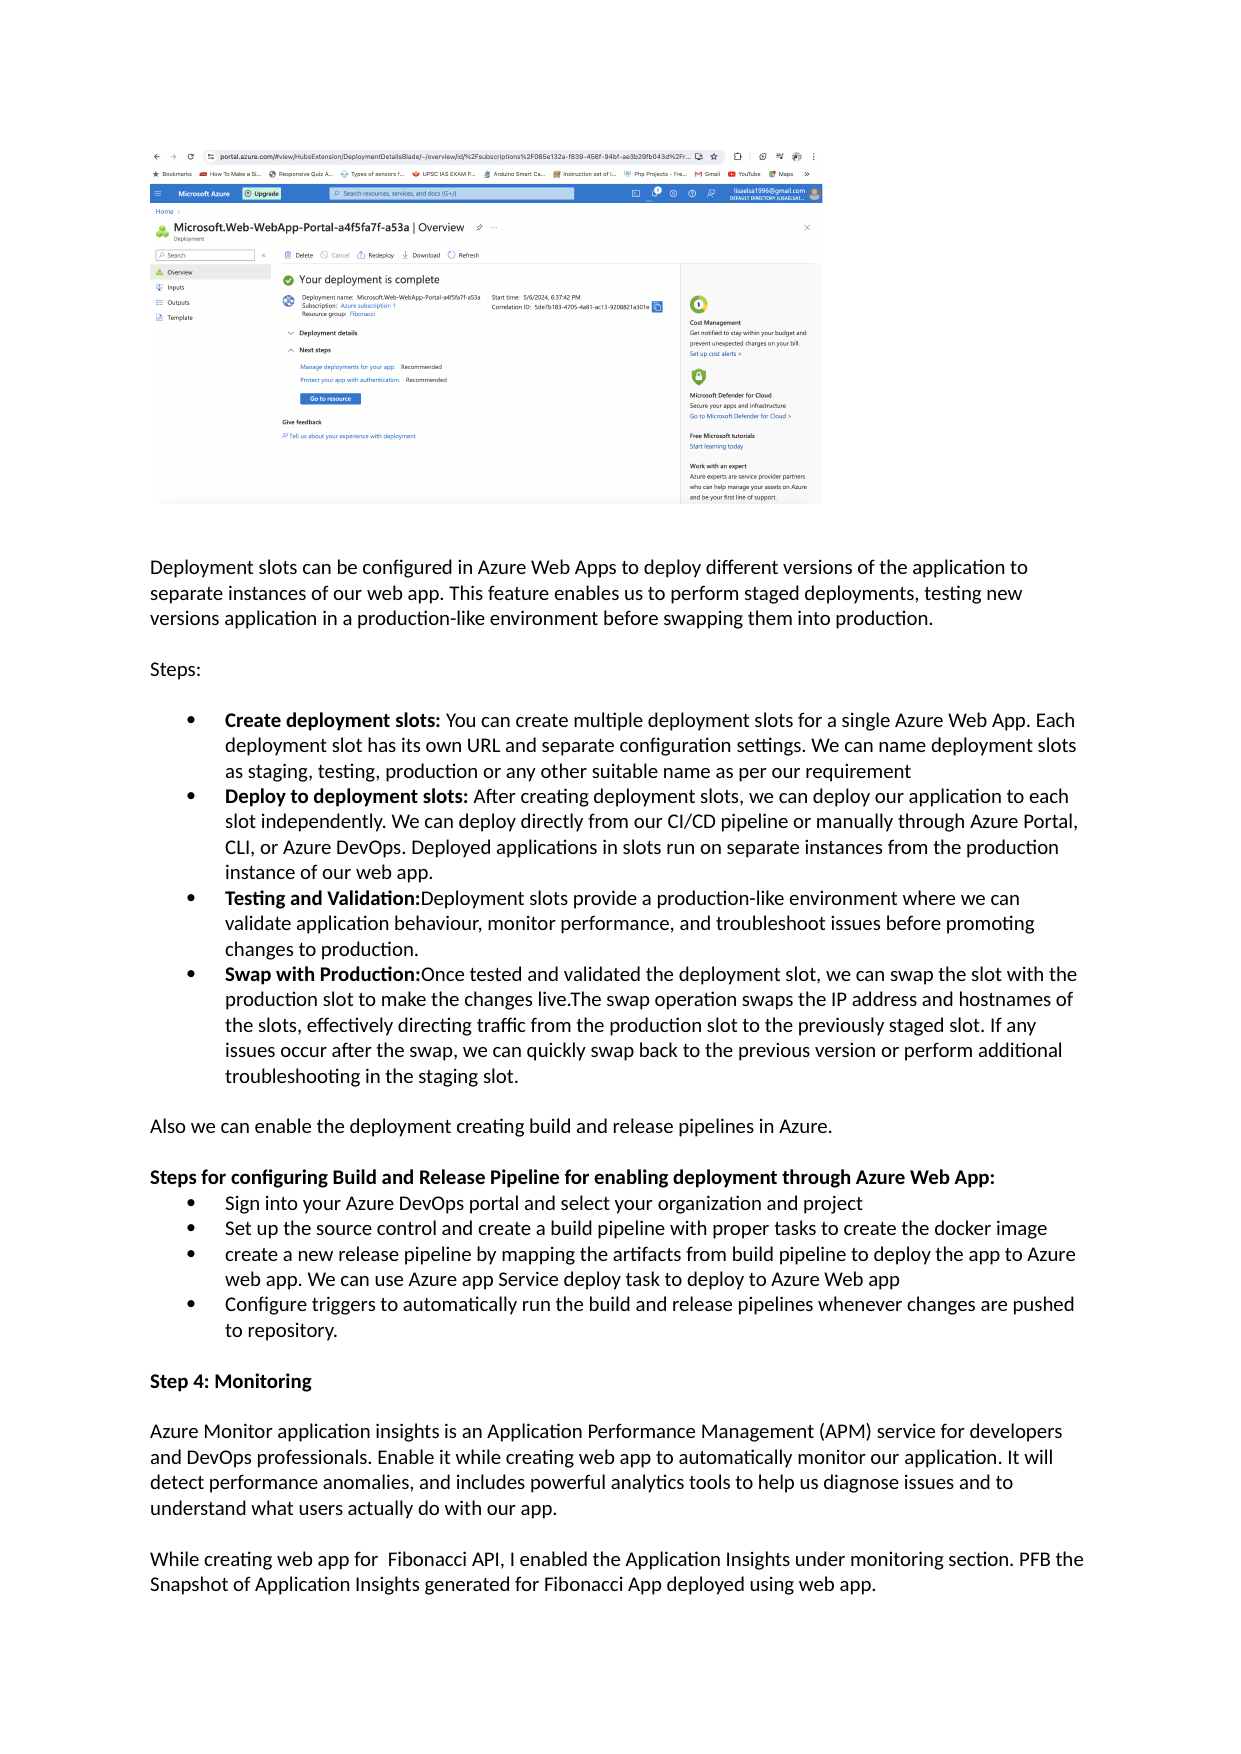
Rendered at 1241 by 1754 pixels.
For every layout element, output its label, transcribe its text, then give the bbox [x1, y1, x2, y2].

list Testing and Validation:Deployment slots provide a production-like environment where we can validate application behaviour, monitor performance, and troubleshoot issues before promoting changes to production. [187, 885, 1090, 961]
list Swap with Production:Once tested and validated the deployment slot, we can swap the slot with the production slot to make the changes live.The swap operation swaps the IP address and hostnames of the slots, effectively directing traffic from the production slot to the previously staged slot. If any issues occur after the swap, we can quickly swap back to the previous version or perform additional troubleshooting in the staging slot. [187, 961, 1090, 1088]
text Also we can enable the deployment creating build and release pipelines in Azure. [150, 1114, 1090, 1139]
text Steps: [150, 656, 1090, 682]
list create a new release pipeline by mapping the artifacts from build pipeline to deploy the app to Azure web app. We can use Azure app Service deploy task to deploy to Azure Web app [187, 1241, 1090, 1292]
text Steps for configuring Build and Release Pipeline for enabling deployment through Azure Web App: [150, 1164, 1090, 1190]
text Step 4: Monitoring [150, 1368, 1090, 1393]
text Deployment slots can be configured in Azure Web Apps to deploy different versions of the application to separate instances of our web app. This feature enables us to perform staged deployments, testing new versions application in a production-like environment before swapping them into production. [150, 554, 1090, 631]
text Azure Monitor application insights is an Application Performance Management (APM) service for developers and DevOps professionals. Enable it while creating web app to automatically monitor our application. It will detect performance anomalies, and includes powerful analytics tools to help us diagnose issues and to understand what users actually do with our app. [150, 1419, 1090, 1520]
list Configure triggers to automatically run the build and release pipelines whenever changes are pushed to repository. [187, 1292, 1090, 1342]
list Set up the source control and create a build pipeline with proper tasks to create the docker image [187, 1215, 1090, 1241]
list Sign into your Azure DevOps portal and select your organization and project [187, 1190, 1090, 1215]
text While creating web app for Fibonacci API, I enabled the Application Insights under monitoring section. PFB the Snapshot of Application Insights generated for Fibonacci App deployed using web app. [150, 1546, 1090, 1597]
list Deploy to deployment slots: After creating deployment slots, we can deploy our application to each slot independently. We can deploy directly from our CI/CD pipeline or manually through Azure Portal, CLI, or Azure DevOps. Deployed applications in slots run on separate instances from the production instance of our web app. [187, 783, 1090, 885]
list Create deployment slots: You can create multiple deployment slots for a single Azure Web App. Each deployment slot has its own URL and separate configuration settings. We can name deployment slots as staging, testing, production or any other suitable name as per our requirement [187, 707, 1090, 783]
picture [150, 150, 823, 504]
